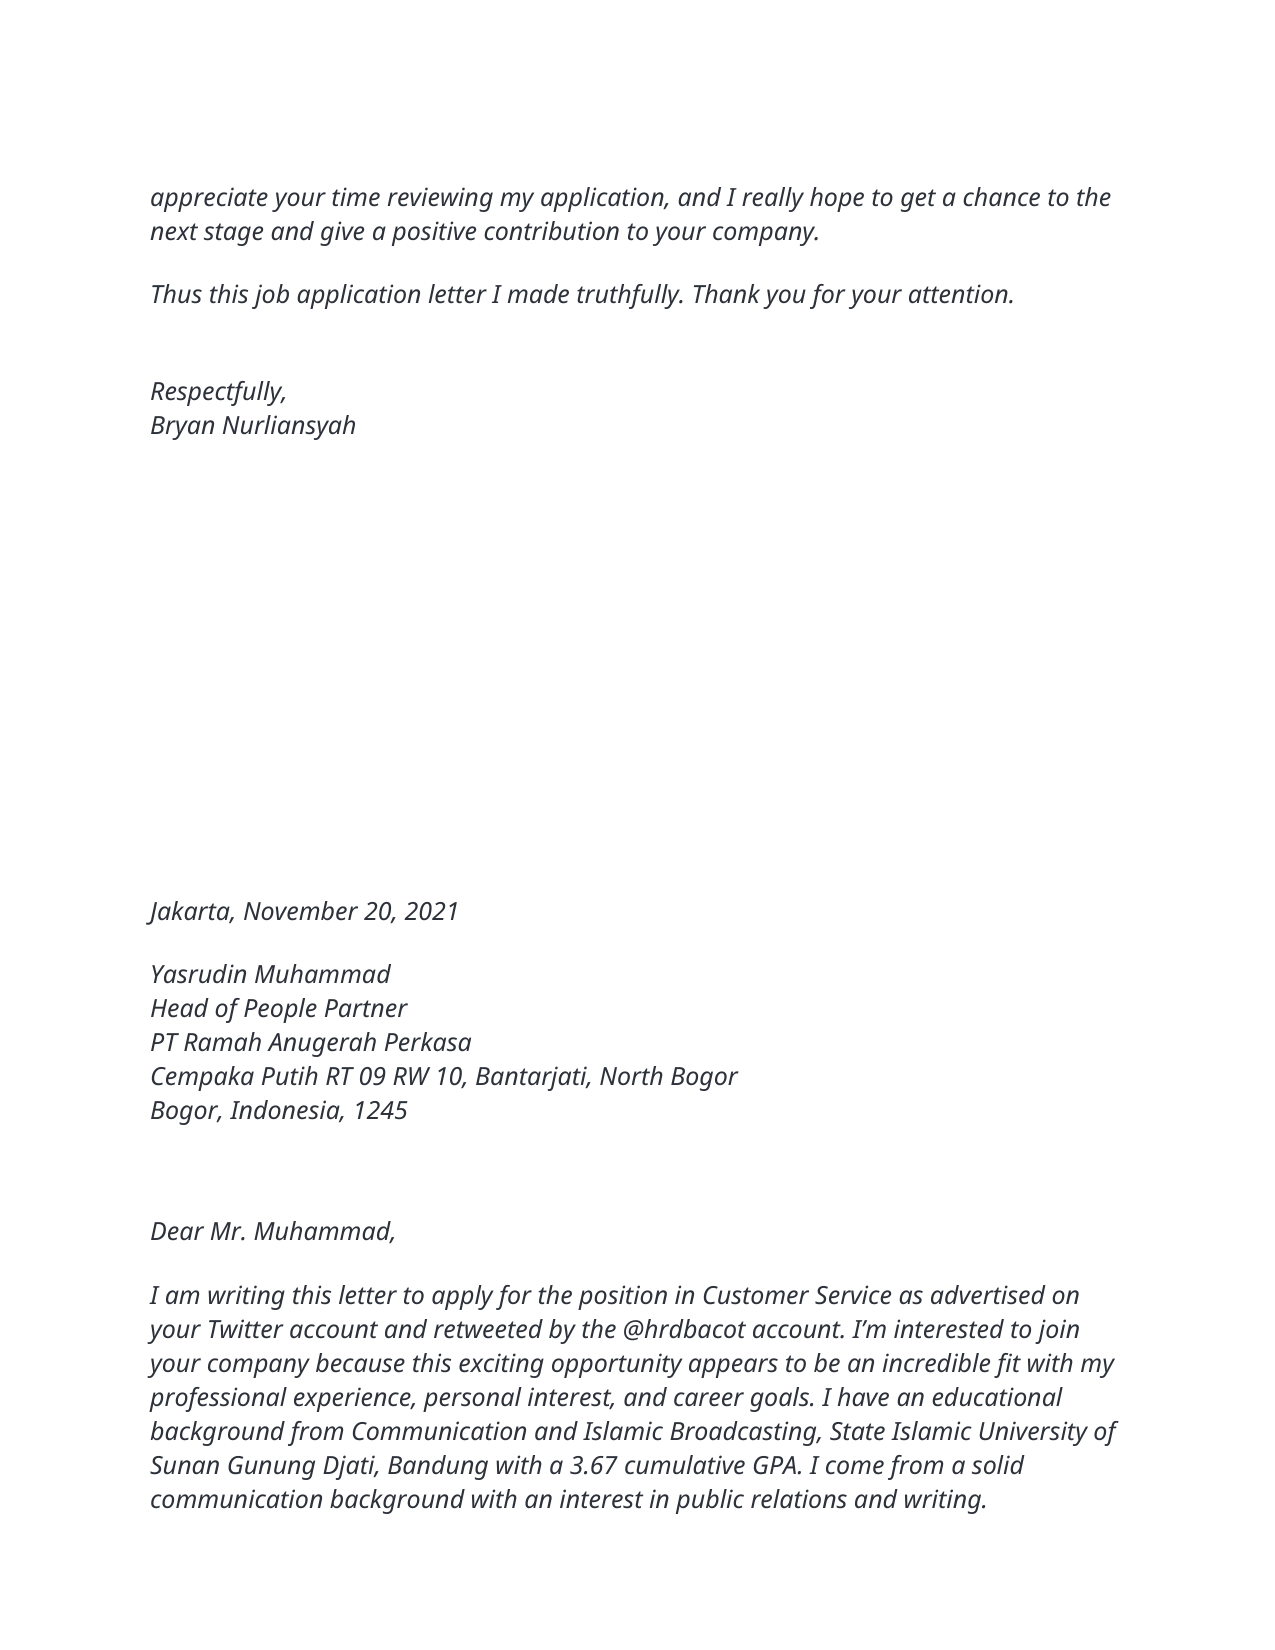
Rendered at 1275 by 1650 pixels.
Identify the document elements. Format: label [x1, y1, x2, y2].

table_header [150, 150, 1125, 442]
table_header [150, 894, 1125, 1545]
